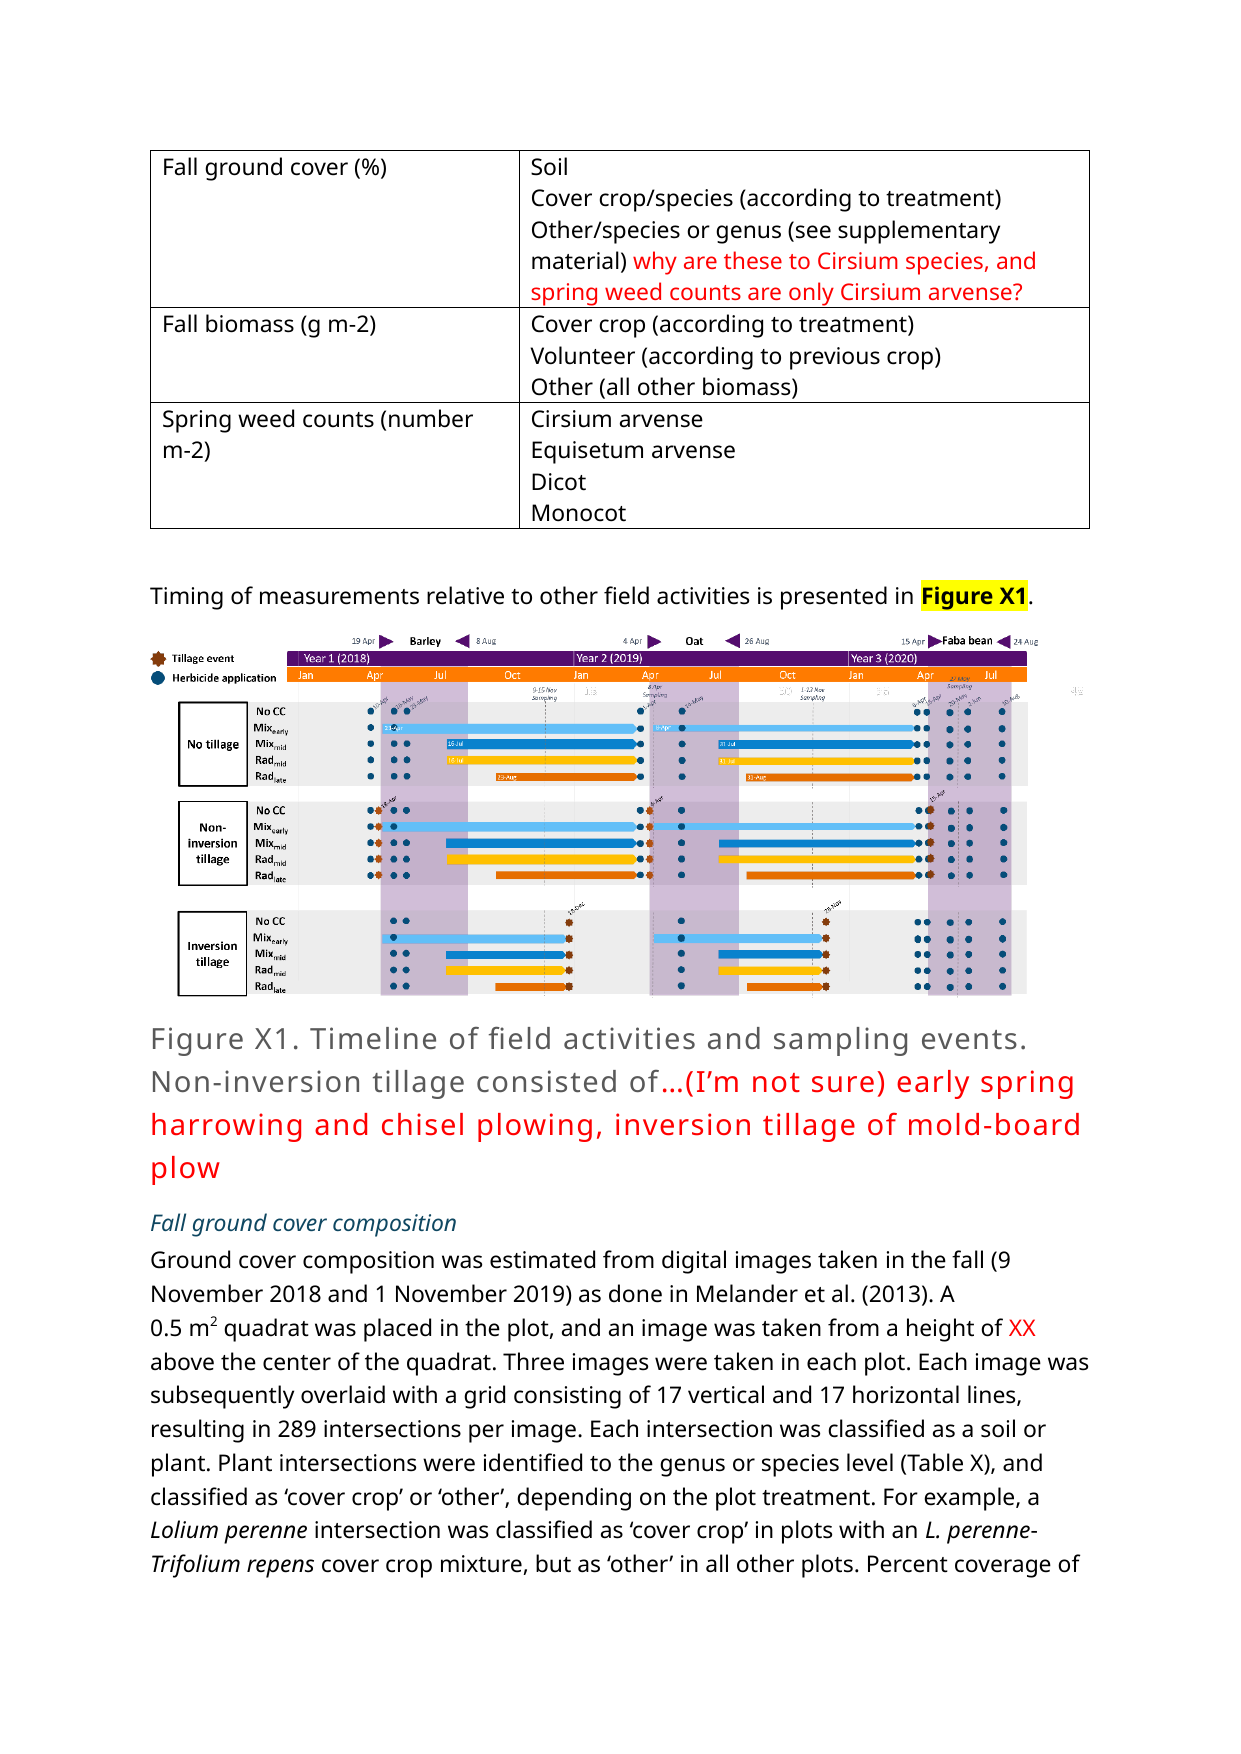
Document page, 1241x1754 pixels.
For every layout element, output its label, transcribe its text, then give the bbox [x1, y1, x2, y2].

table_cell Fall ground cover (%) [151, 151, 519, 307]
table_cell Spring weed counts (number m-2) [151, 403, 519, 528]
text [150, 1244, 1090, 1579]
table_cell Soil Cover crop/species (according to treatment) Other/species or genus (see supplementary material) why are these to Cirsium species, and spring weed counts are only Cirsium arvense? [520, 151, 1089, 307]
subtitle Fall ground cover composition [150, 1206, 1090, 1238]
subtitle Figure X1. Timeline of field activities and sampling events. Non-inversion tillage consisted of…(I’m not sure) early spring harrowing and chisel plowing, inversion tillage of mold-board plow [150, 1018, 1090, 1187]
table_cell Fall biomass (g m-2) [151, 308, 519, 402]
picture [150, 630, 1091, 1000]
table_cell Cirsium arvense Equisetum arvense Dicot Monocot [520, 403, 1089, 528]
text Timing of measurements relative to other field activities is presented in Figure X1. [150, 579, 1090, 611]
table_cell Cover crop (according to treatment) Volunteer (according to previous crop) Other (all other biomass) [520, 308, 1089, 402]
